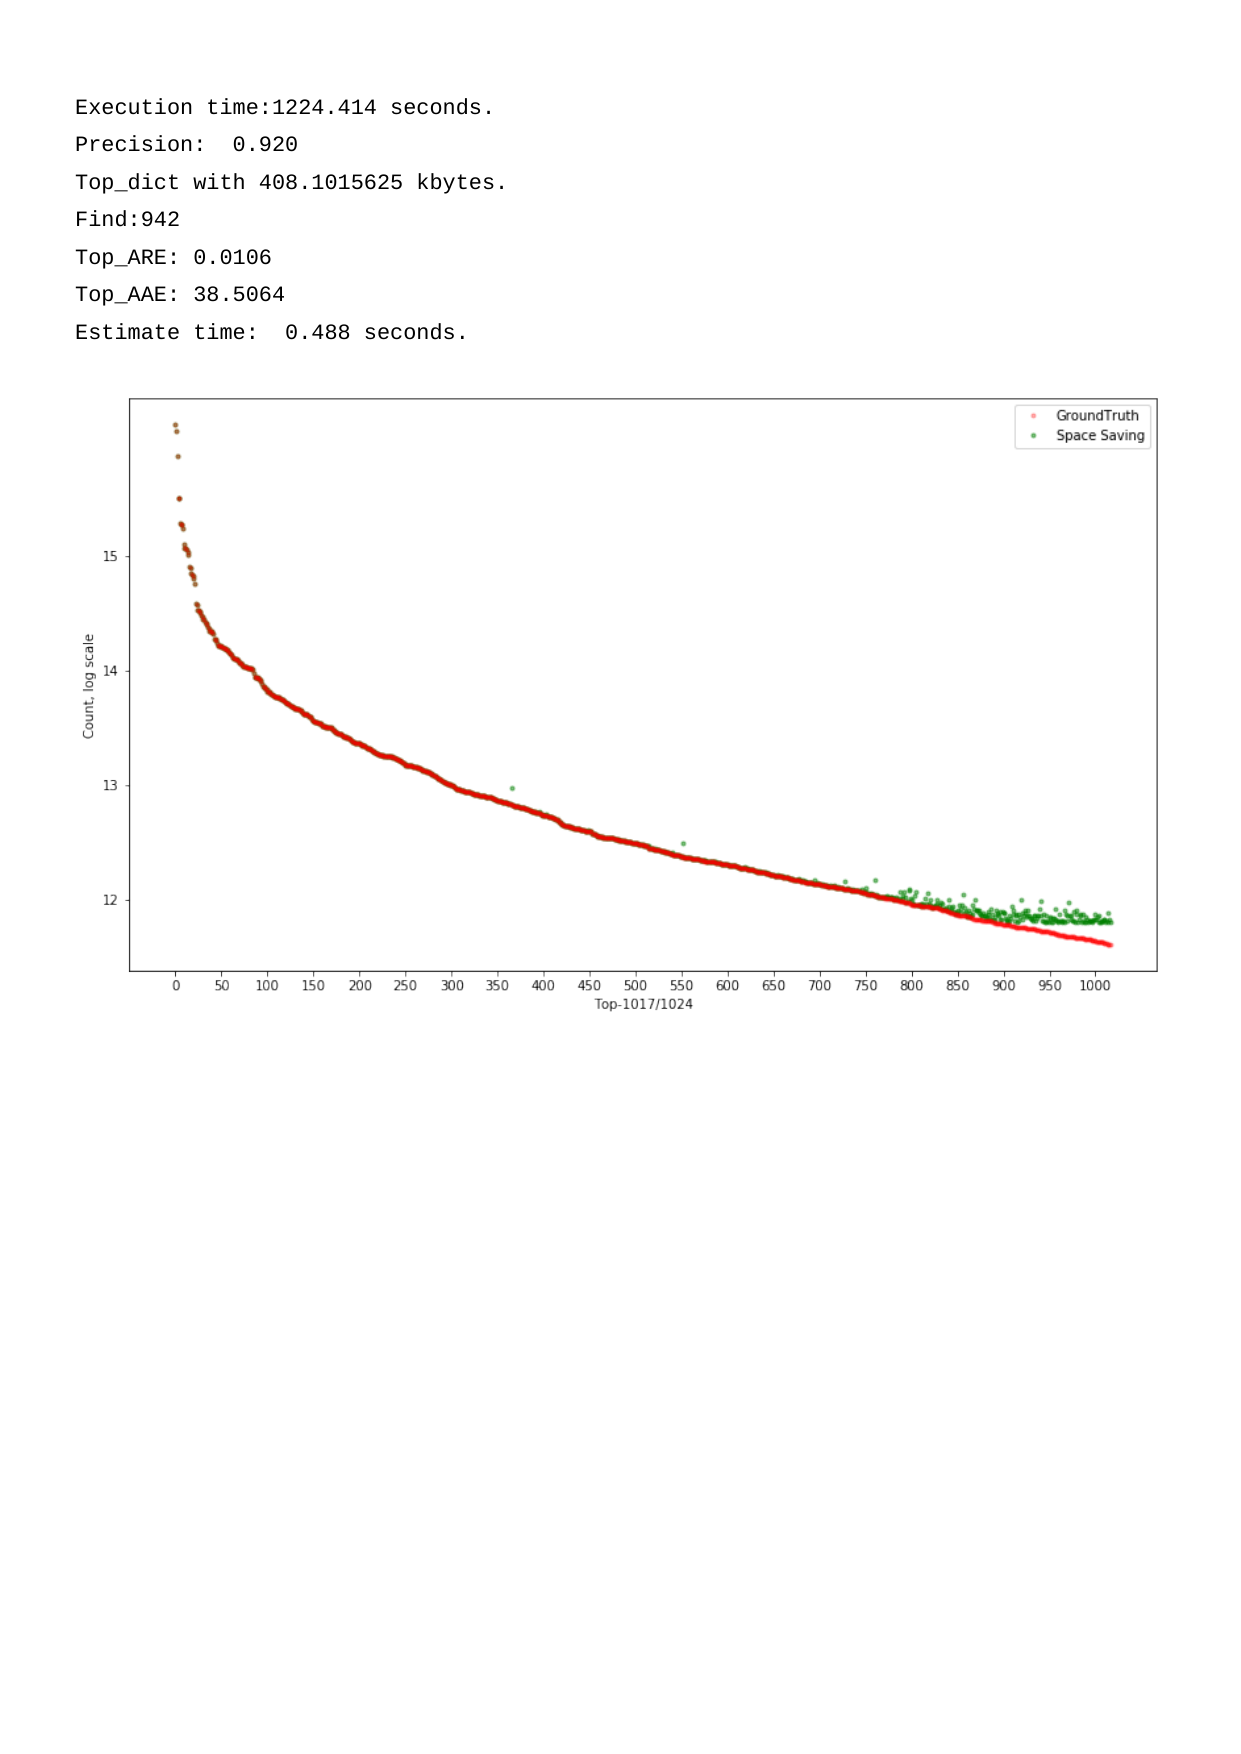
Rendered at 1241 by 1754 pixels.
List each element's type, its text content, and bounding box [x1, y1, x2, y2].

text Precision: 0.920 [75, 127, 1165, 164]
text Top_dict with 408.1015625 kbytes. [75, 164, 1165, 202]
text Top_ARE: 0.0106 [75, 239, 1165, 277]
text Estimate time: 0.488 seconds. [75, 314, 1165, 352]
text Execution time:1224.414 seconds. [75, 89, 1165, 127]
picture [75, 389, 1166, 1021]
text Find:942 [75, 202, 1165, 239]
text Top_AAE: 38.5064 [75, 277, 1165, 314]
